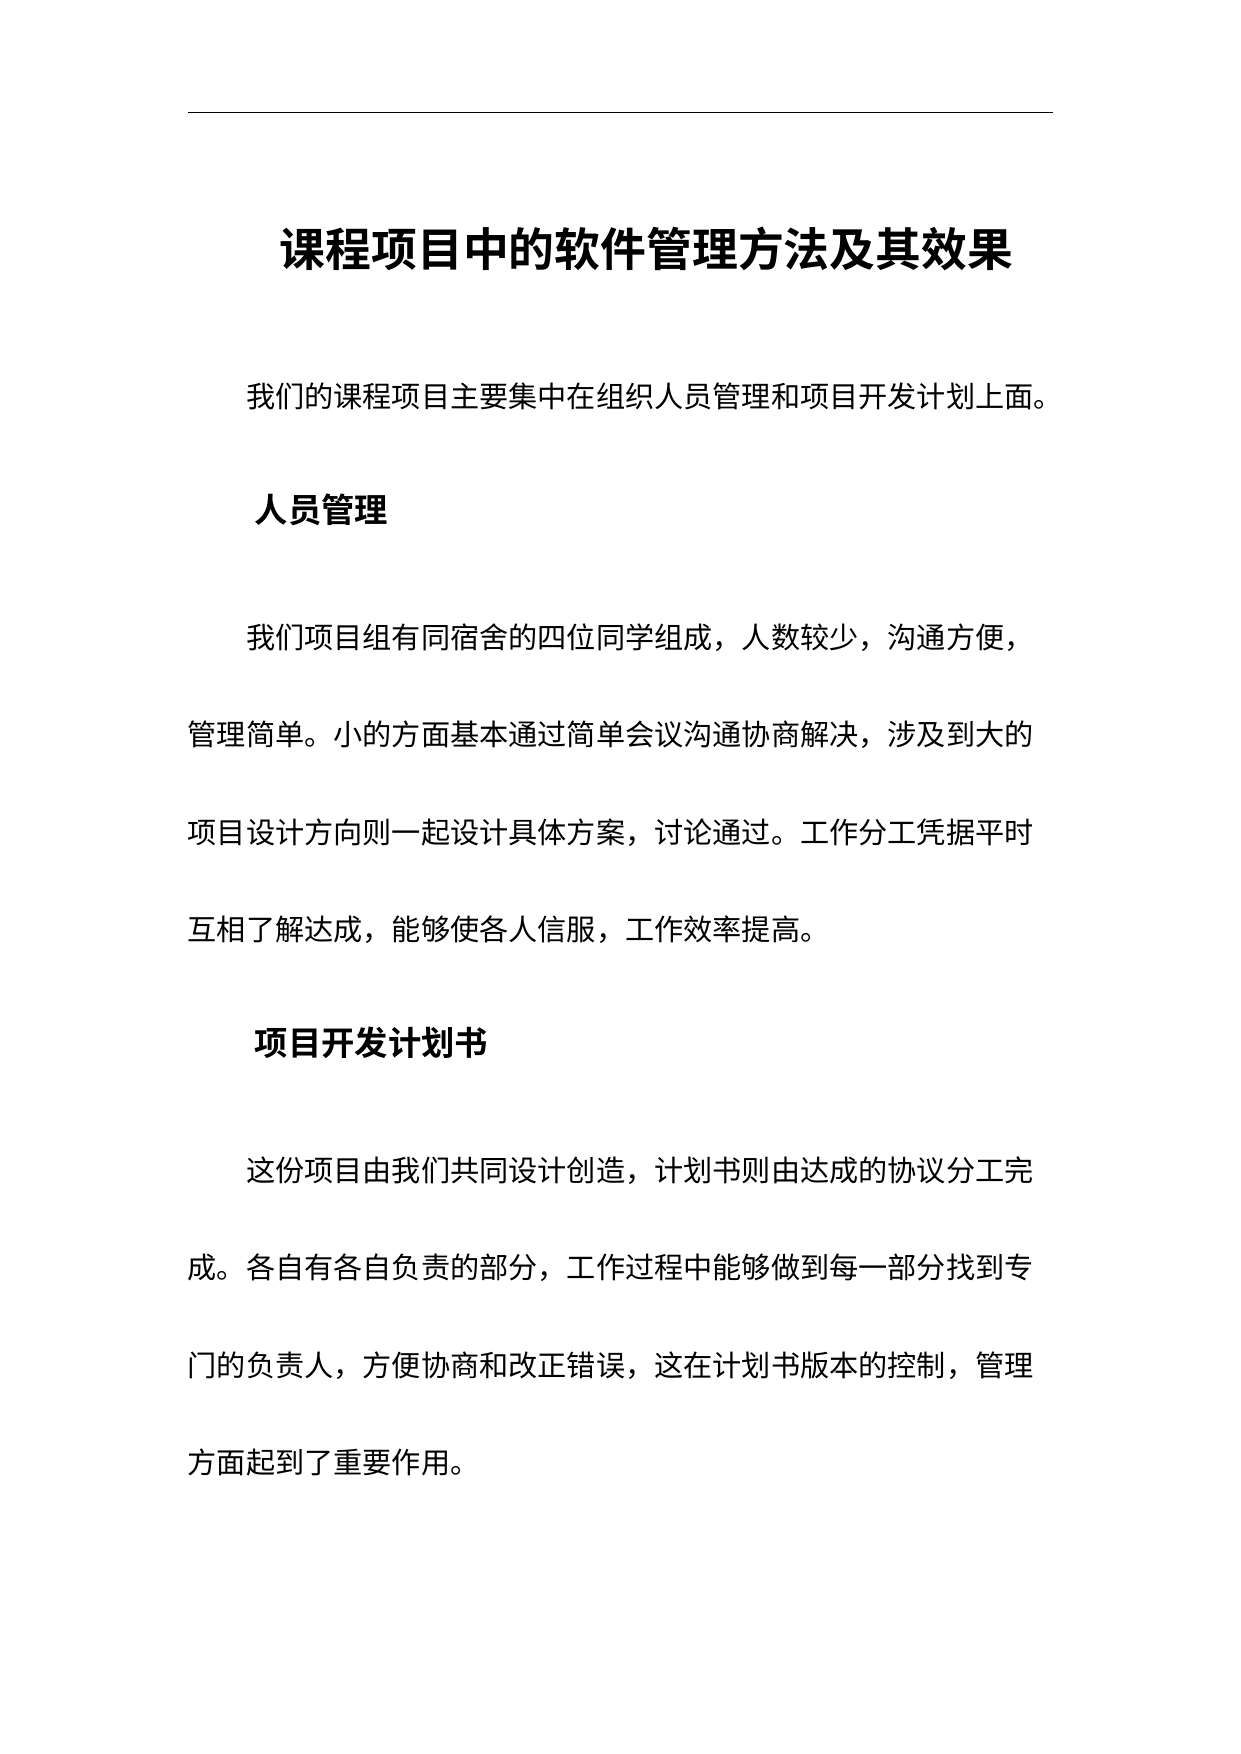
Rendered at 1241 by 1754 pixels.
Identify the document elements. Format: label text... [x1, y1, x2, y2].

subtitle 课程项目中的软件管理方法及其效果 [187, 197, 1053, 295]
text 我们的课程项目主要集中在组织人员管理和项目开发计划上面。 [187, 362, 1053, 427]
subtitle 项目开发计划书 [187, 1008, 1053, 1073]
text 我们项目组有同宿舍的四位同学组成，人数较少，沟通方便，管理简单。小的方面基本通过简单会议沟通协商解决，涉及到大的项目设计方向则一起设计具体方案，讨论通过。工作分工凭据平时互相了解达成，能够使各人信服，工作效率提高。 [187, 603, 1053, 960]
text 这份项目由我们共同设计创造，计划书则由达成的协议分工完成。各自有各自负责的部分，工作过程中能够做到每一部分找到专门的负责人，方便协商和改正错误，这在计划书版本的控制，管理方面起到了重要作用。 [187, 1136, 1053, 1493]
subtitle 人员管理 [187, 476, 1053, 541]
